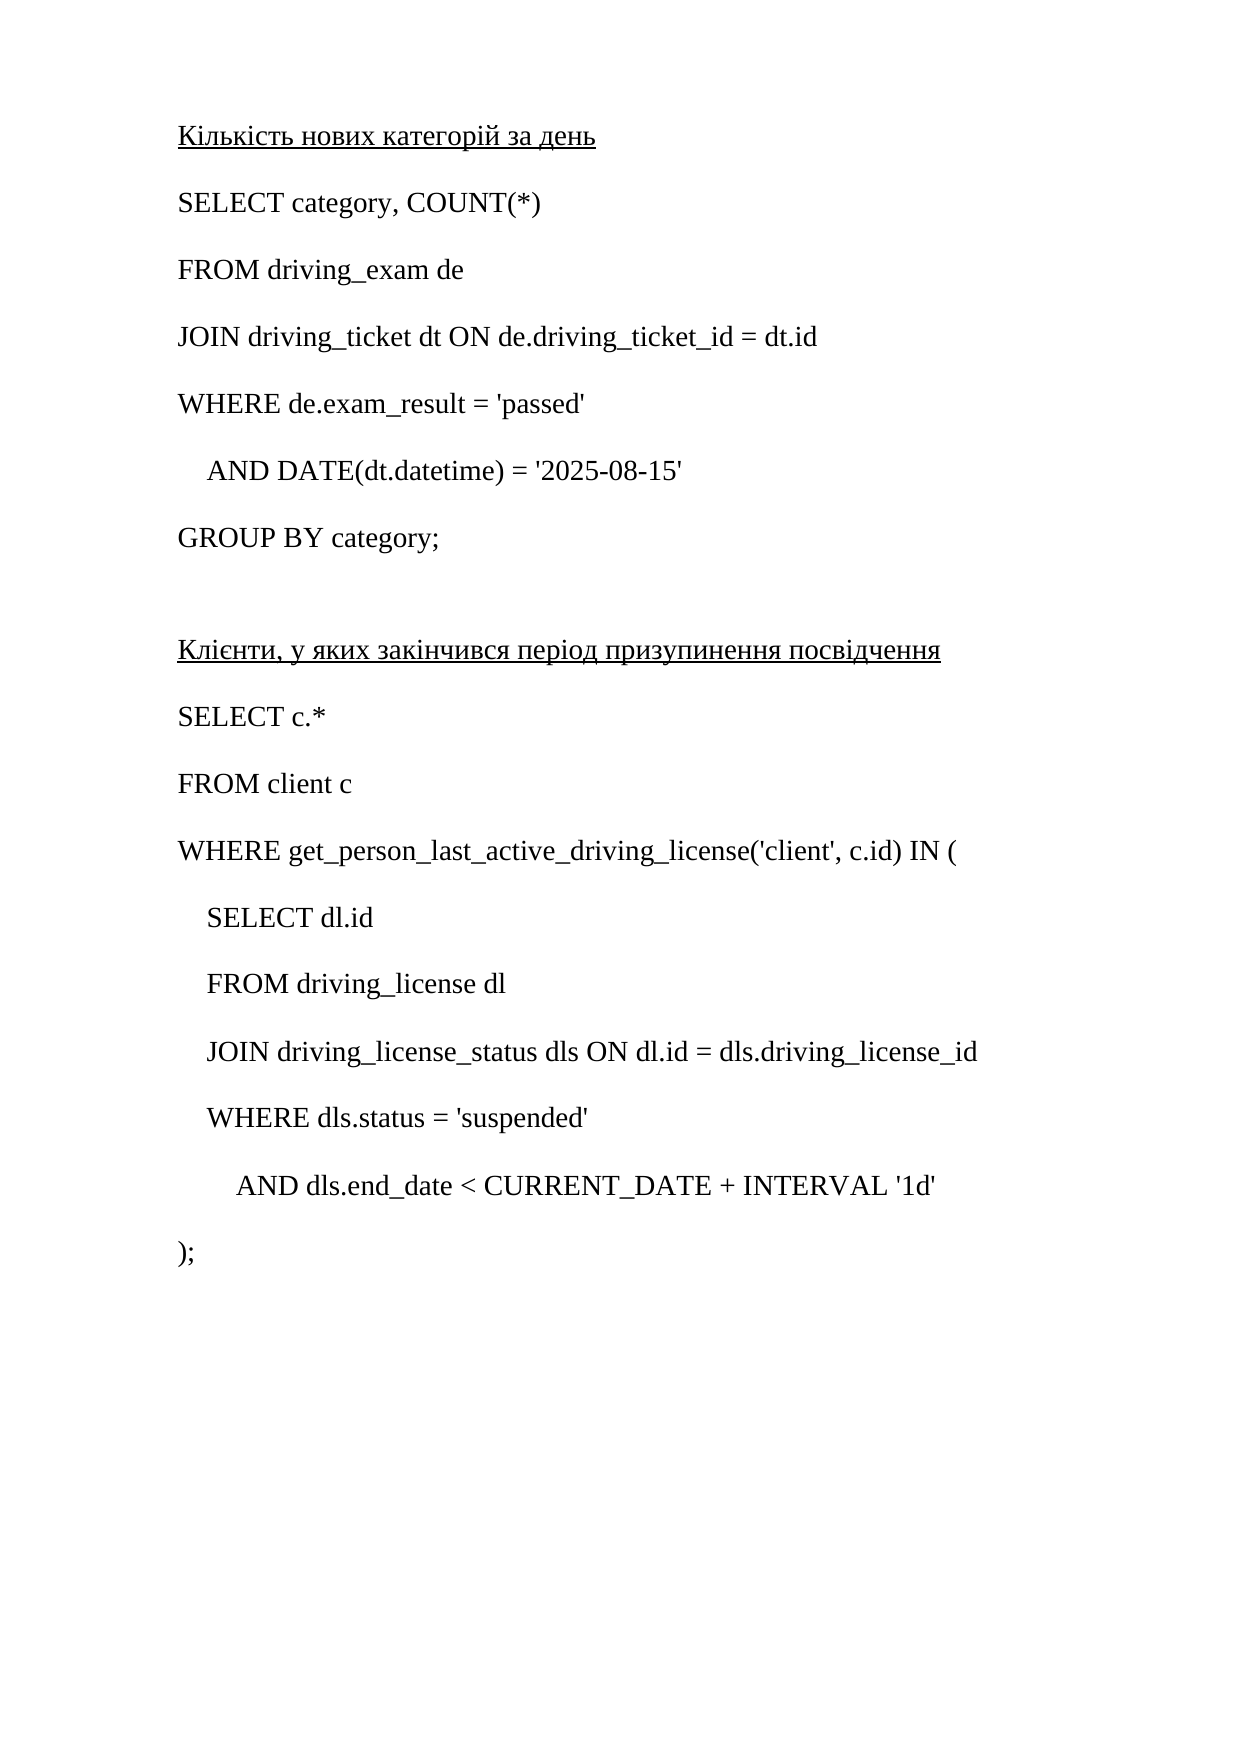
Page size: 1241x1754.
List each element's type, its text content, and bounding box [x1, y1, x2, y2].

text JOIN driving_ticket dt ON de.driving_ticket_id = dt.id [177, 319, 1152, 353]
text FROM driving_license dl [177, 967, 1152, 1000]
text GROUP BY category; [177, 520, 1152, 553]
text WHERE dls.status = 'suspended' [177, 1101, 1152, 1134]
text AND dls.end_date < CURRENT_DATE + INTERVAL '1d' [177, 1168, 1152, 1201]
text Кількість нових категорій за день [177, 118, 1152, 152]
text WHERE get_person_last_active_driving_license('client', c.id) IN ( [177, 833, 1152, 866]
text FROM client c [177, 766, 1152, 799]
text SELECT category, COUNT(*) [177, 185, 1152, 219]
text ); [177, 1234, 1152, 1268]
text Клієнти, у яких закінчився період призупинення посвідчення [177, 587, 1152, 665]
text SELECT c.* [177, 699, 1152, 732]
text FROM driving_exam de [177, 252, 1152, 286]
text WHERE de.exam_result = 'passed' [177, 386, 1152, 419]
text SELECT dl.id [177, 900, 1152, 933]
text JOIN driving_license_status dls ON dl.id = dls.driving_license_id [177, 1034, 1152, 1067]
text AND DATE(dt.datetime) = '2025-08-15' [177, 453, 1152, 487]
